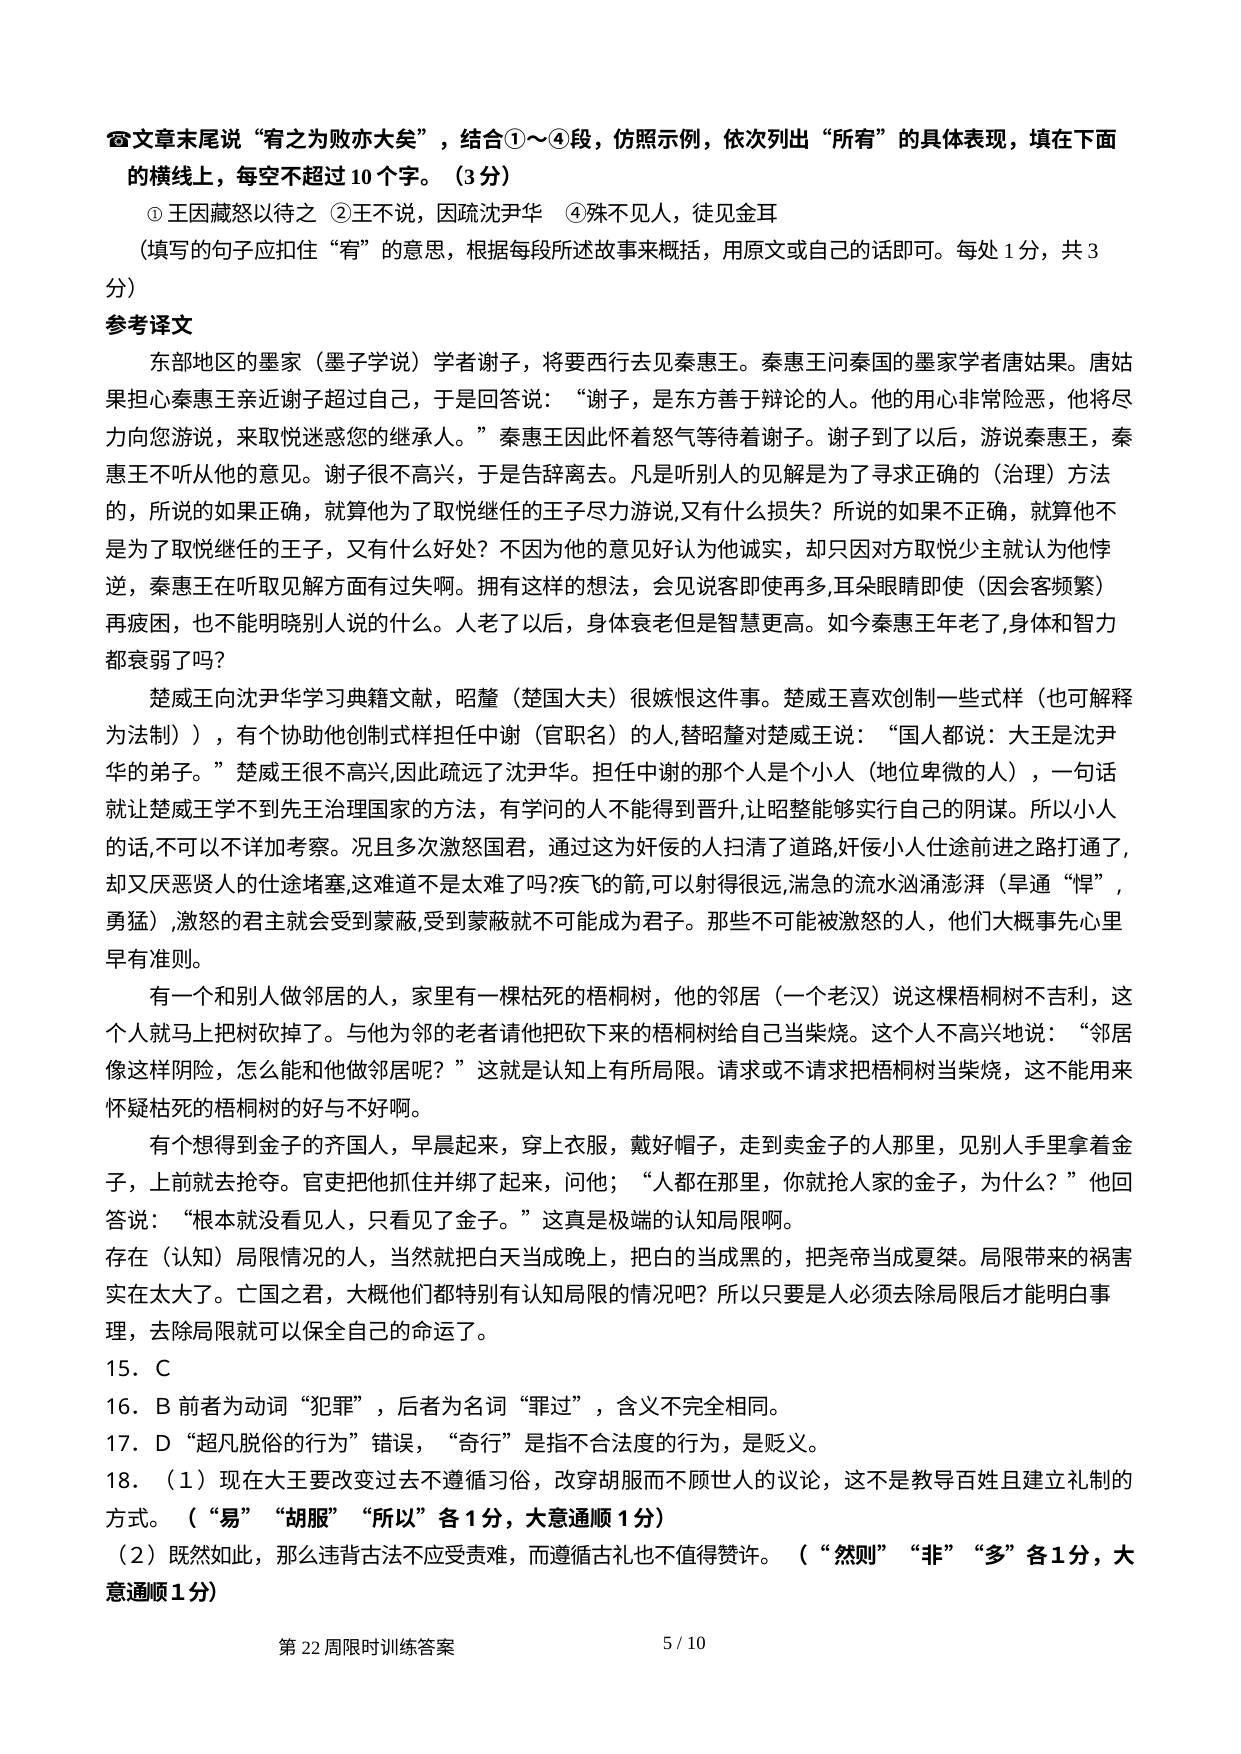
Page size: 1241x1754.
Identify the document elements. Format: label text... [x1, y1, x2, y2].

text 参考译文 [105, 308, 1135, 340]
text ①王因藏怒以待之 ②王不说，因疏沈尹华 ④殊不见人，徒见金耳 [105, 196, 1135, 228]
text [105, 1351, 1135, 1607]
text 东部地区的墨家（墨子学说）学者谢子，将要西行去见秦惠王。秦惠王问秦国的墨家学者唐姑果。唐姑果担心秦惠王亲近谢子超过自己，于是回答说：“谢子，是东方善于辩论的人。他的用心非常险恶，他将尽力向您游说，来取悦迷惑您的继承人。”秦惠王因此怀着怒气等待着谢子。谢子到了以后，游说秦惠王，秦惠王不听从他的意见。谢子很不高兴，于是告辞离去。凡是听别人的见解是为了寻求正确的（治理）方法的，所说的如果正确，就算他为了取悦继任的王子尽力游说,又有什么损失？所说的如果不正确，就算他不是为了取悦继任的王子，又有什么好处？不因为他的意见好认为他诚实，却只因对方取悦少主就认为他悖逆，秦惠王在听取见解方面有过失啊。拥有这样的想法，会见说客即使再多,耳朵眼睛即使（因会客频繁）再疲困，也不能明晓别人说的什么。人老了以后，身体衰老但是智慧更高。如今秦惠王年老了,身体和智力都衰弱了吗？ [105, 345, 1135, 676]
text 存在（认知）局限情况的人，当然就把白天当成晚上，把白的当成黑的，把尧帝当成夏桀。局限带来的祸害实在太大了。亡国之君，大概他们都特别有认知局限的情况吧？所以只要是人必须去除局限后才能明白事理，去除局限就可以保全自己的命运了。 [105, 1239, 1135, 1346]
text 有一个和别人做邻居的人，家里有一棵枯死的梧桐树，他的邻居（一个老汉）说这棵梧桐树不吉利，这个人就马上把树砍掉了。与他为邻的老者请他把砍下来的梧桐树给自己当柴烧。这个人不高兴地说：“邻居像这样阴险，怎么能和他做邻居呢？”这就是认知上有所局限。请求或不请求把梧桐树当柴烧，这不能用来怀疑枯死的梧桐树的好与不好啊。 [105, 978, 1135, 1123]
text 楚威王向沈尹华学习典籍文献，昭釐（楚国大夫）很嫉恨这件事。楚威王喜欢创制一些式样（也可解释为法制）），有个协助他创制式样担任中谢（官职名）的人,替昭釐对楚威王说：“国人都说：大王是沈尹华的弟子。”楚威王很不高兴,因此疏远了沈尹华。担任中谢的那个人是个小人（地位卑微的人），一句话就让楚威王学不到先王治理国家的方法，有学问的人不能得到晋升,让昭整能够实行自己的阴谋。所以小人的话,不可以不详加考察。况且多次激怒国君，通过这为奸佞的人扫清了道路,奸佞小人仕途前进之路打通了,却又厌恶贤人的仕途堵塞,这难道不是太难了吗?疾飞的箭,可以射得很远,湍急的流水汹涌澎湃（旱通“悍”,勇猛）,激怒的君主就会受到蒙蔽,受到蒙蔽就不可能成为君子。那些不可能被激怒的人，他们大概事先心里早有准则。 [105, 680, 1135, 974]
text ☎文章末尾说“宥之为败亦大矣”，结合①～④段，仿照示例，依次列出“所宥”的具体表现，填在下面的横线上，每空不超过10个字。（3分） [105, 121, 1135, 191]
text 有个想得到金子的齐国人，早晨起来，穿上衣服，戴好帽子，走到卖金子的人那里，见别人手里拿着金子，上前就去抢夺。官吏把他抓住并绑了起来，问他；“人都在那里，你就抢人家的金子，为什么？”他回答说：“根本就没看见人，只看见了金子。”这真是极端的认知局限啊。 [105, 1128, 1135, 1235]
text （填写的句子应扣住“宥”的意思，根据每段所述故事来概括，用原文或自己的话即可。每处1分，共3分） [105, 233, 1135, 303]
